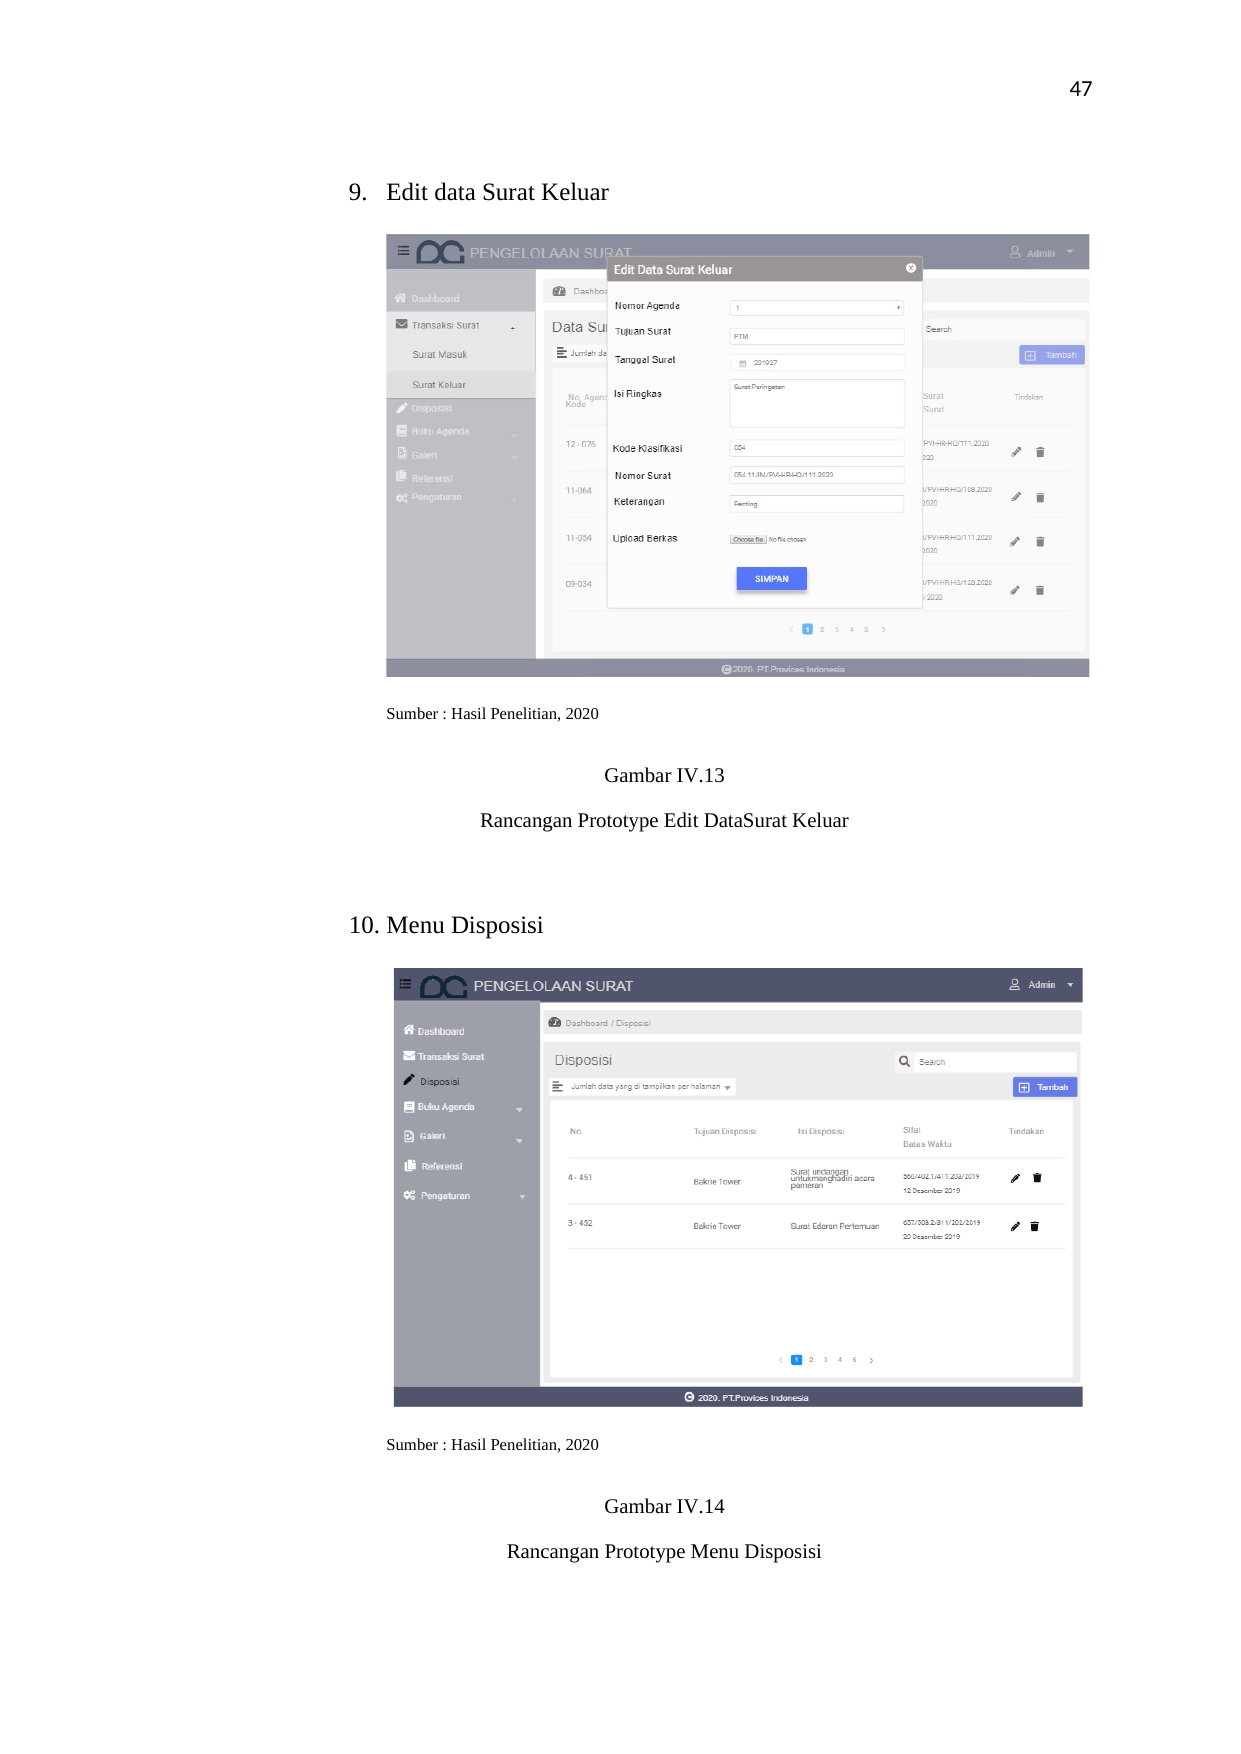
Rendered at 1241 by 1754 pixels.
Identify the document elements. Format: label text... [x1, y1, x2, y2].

list Sumber : Hasil Penelitian, 2020 [370, 704, 1092, 723]
list Edit data Surat Keluar [349, 177, 1092, 206]
text Gambar IV.13 [236, 763, 1092, 787]
text Gambar IV.14 [236, 1494, 1092, 1518]
list Sumber : Hasil Penelitian, 2020 [370, 1435, 1092, 1454]
text Rancangan Prototype Edit DataSurat Keluar [236, 808, 1092, 832]
picture [386, 234, 1090, 677]
picture [393, 968, 1083, 1407]
list Menu Disposisi [349, 911, 1092, 939]
text Rancangan Prototype Menu Disposisi [236, 1539, 1092, 1563]
